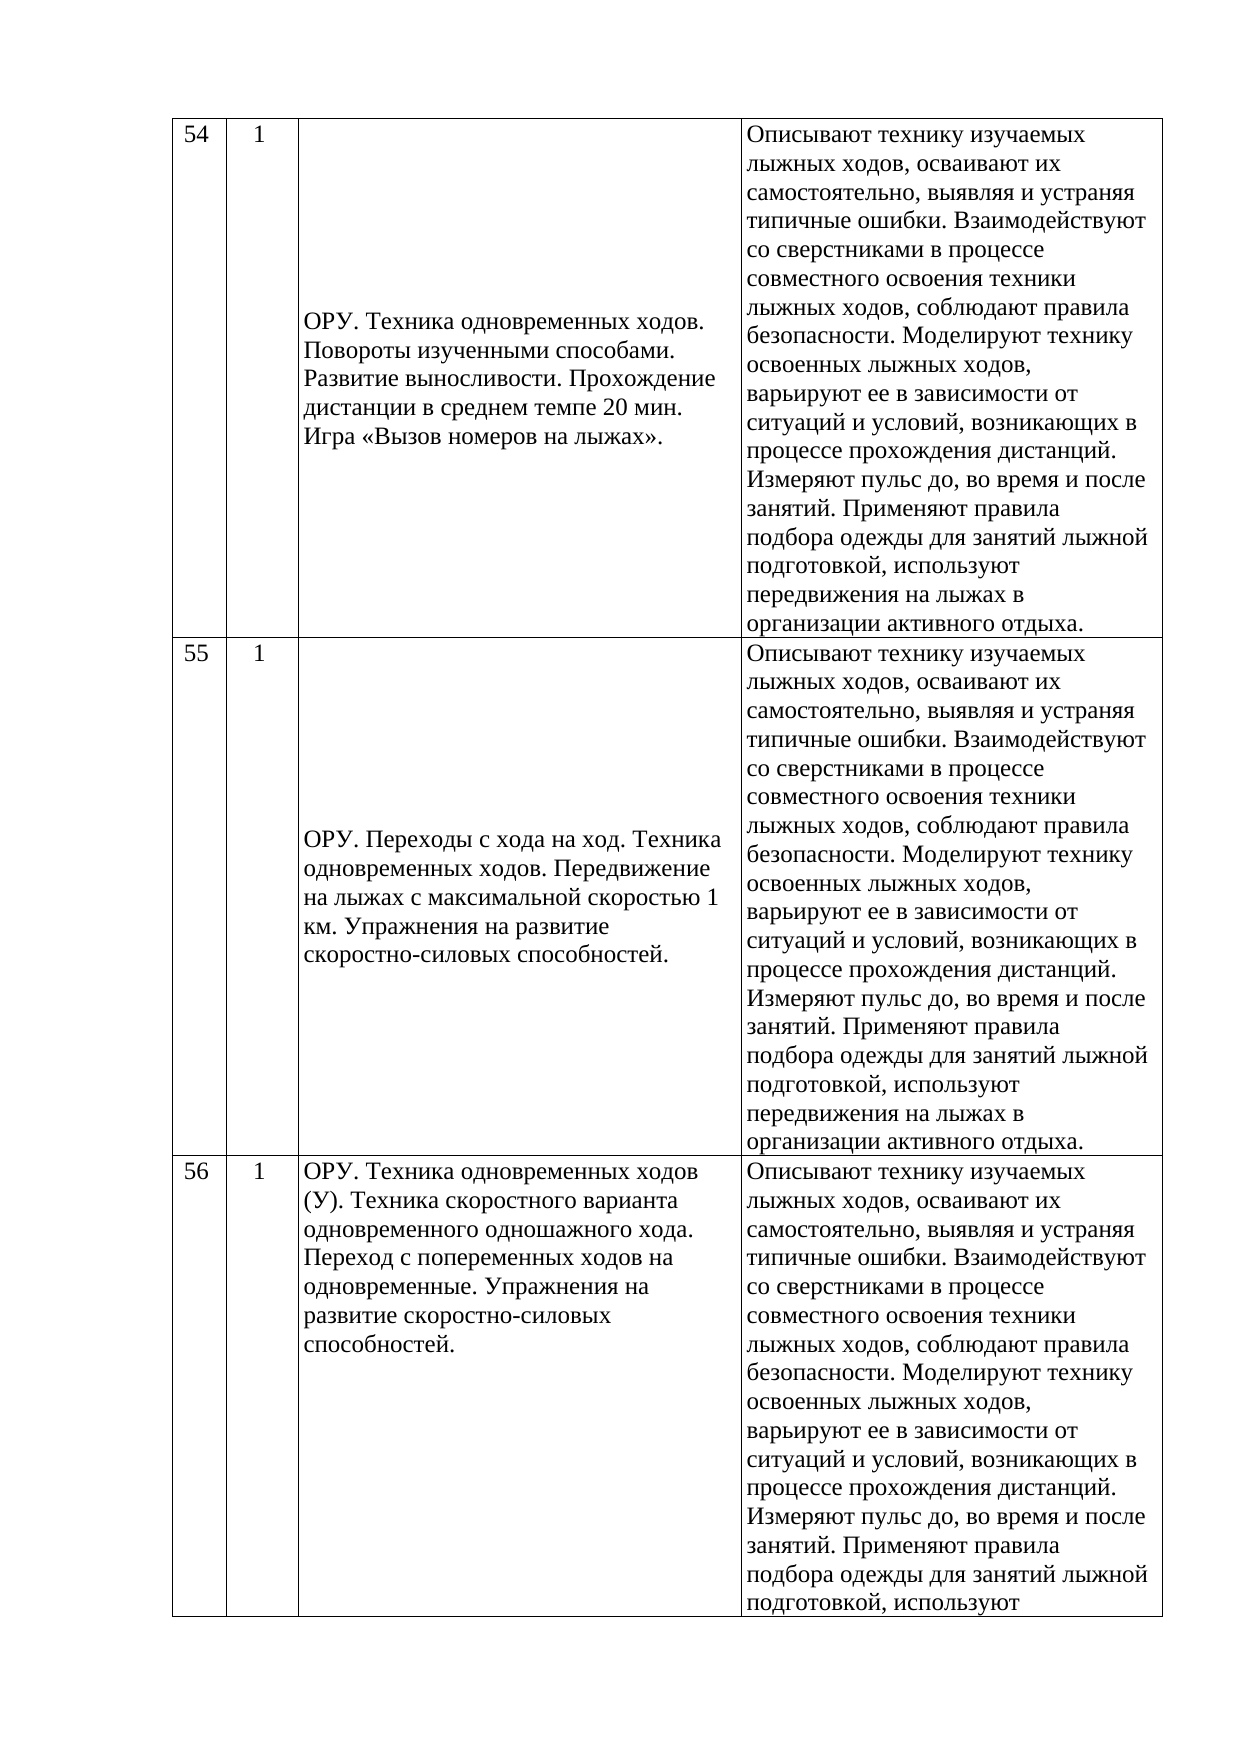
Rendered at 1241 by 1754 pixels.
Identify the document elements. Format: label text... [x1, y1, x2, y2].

table_cell 56 [173, 1156, 226, 1616]
table_cell ОРУ. Переходы с хода на ход. Техника одновременных ходов. Передвижение на лыжах с максимальной скоростью 1 км. Упражнения на развитие скоростно-силовых способностей. [299, 638, 741, 1155]
table_cell 1 [227, 638, 298, 1155]
table_cell 1 [227, 1156, 298, 1616]
table_cell 55 [173, 638, 226, 1155]
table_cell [742, 1156, 1162, 1616]
table_cell 54 [173, 119, 226, 637]
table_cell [299, 1156, 741, 1616]
table_cell 1 [227, 119, 298, 637]
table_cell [742, 119, 1162, 637]
table_cell ОРУ. Техника одновременных ходов. Повороты изученными способами. Развитие выносливости. Прохождение дистанции в среднем темпе 20 мин. Игра «Вызов номеров на лыжах». [299, 119, 741, 637]
